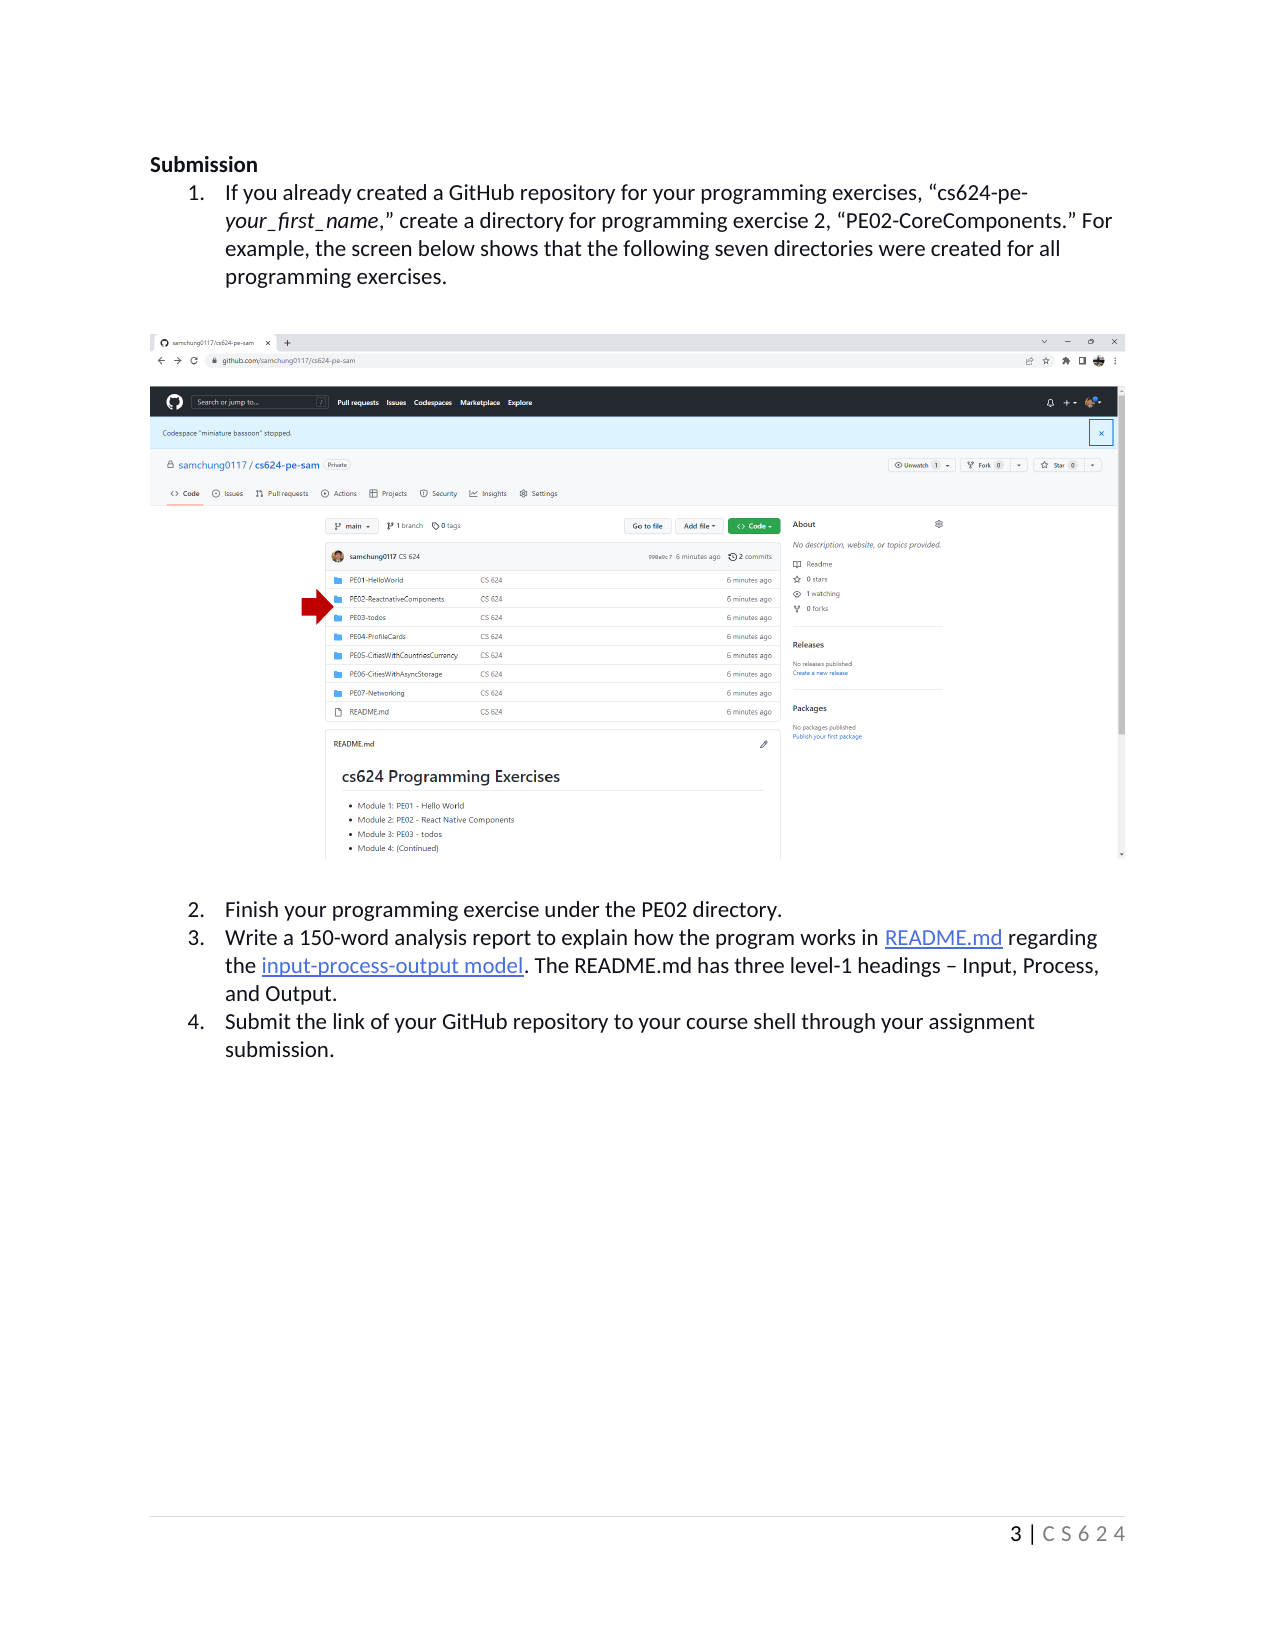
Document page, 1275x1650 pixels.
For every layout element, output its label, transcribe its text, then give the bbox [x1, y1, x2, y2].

text Submission [150, 150, 1125, 178]
list Submit the link of your GitHub repository to your course shell through your assignment submission. [187, 1007, 1125, 1063]
list Finish your programming exercise under the PE02 directory. [187, 895, 1125, 923]
list Write a 150-word analysis report to explain how the program works in README.md regarding the input-process-output model. The README.md has three level-1 headings – Input, Process, and Output. [187, 923, 1125, 1007]
picture [150, 334, 1125, 859]
list If you already created a GitHub repository for your programming exercises, “cs624-pe-your_first_name,” create a directory for programming exercise 2, “PE02-CoreComponents.” For example, the screen below shows that the following seven directories were created for all programming exercises. [187, 178, 1125, 290]
